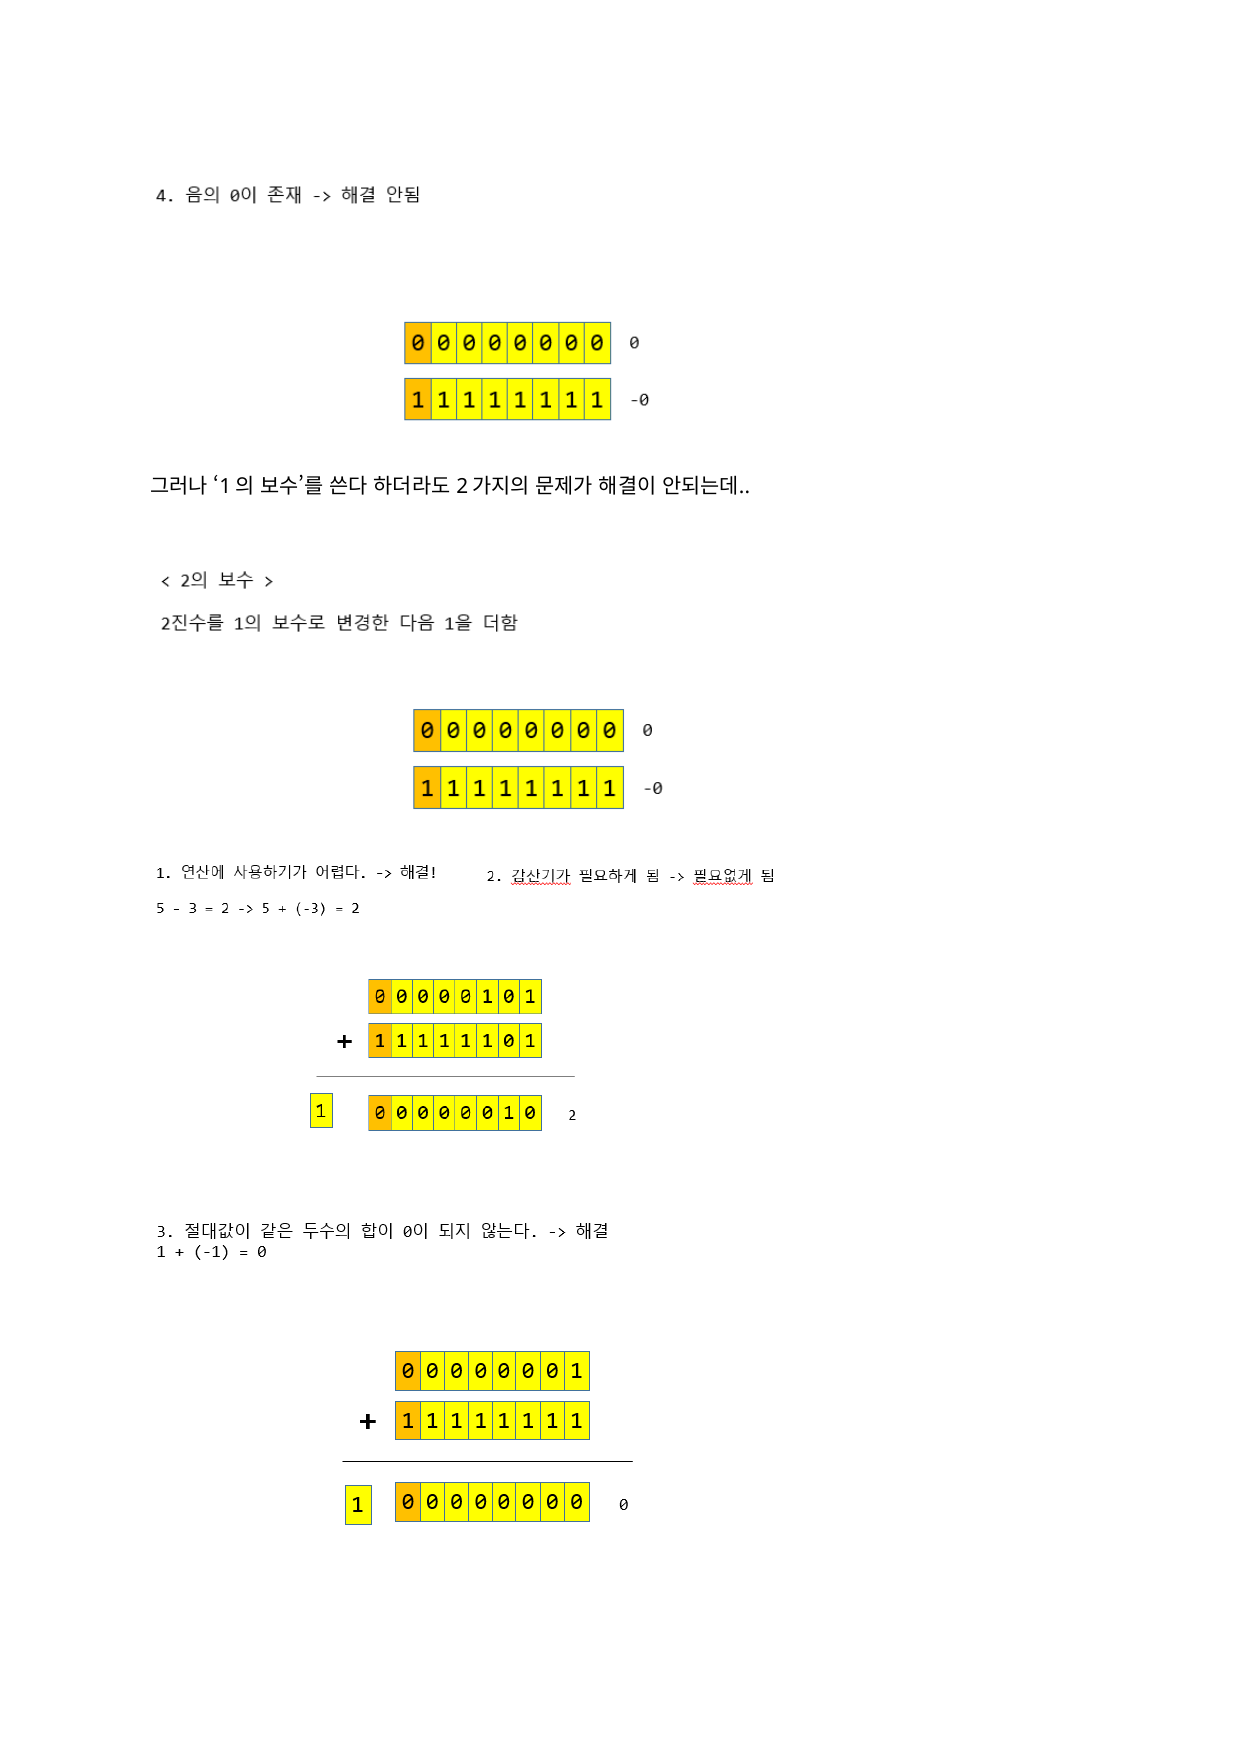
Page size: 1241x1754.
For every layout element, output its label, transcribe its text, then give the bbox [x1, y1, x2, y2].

text 그러나 ‘1의 보수’를 쓴다 하더라도 2가지의 문제가 해결이 안되는데.. [150, 470, 1090, 500]
picture [150, 855, 797, 1148]
picture [150, 177, 684, 452]
picture [150, 1212, 668, 1542]
picture [150, 565, 680, 837]
